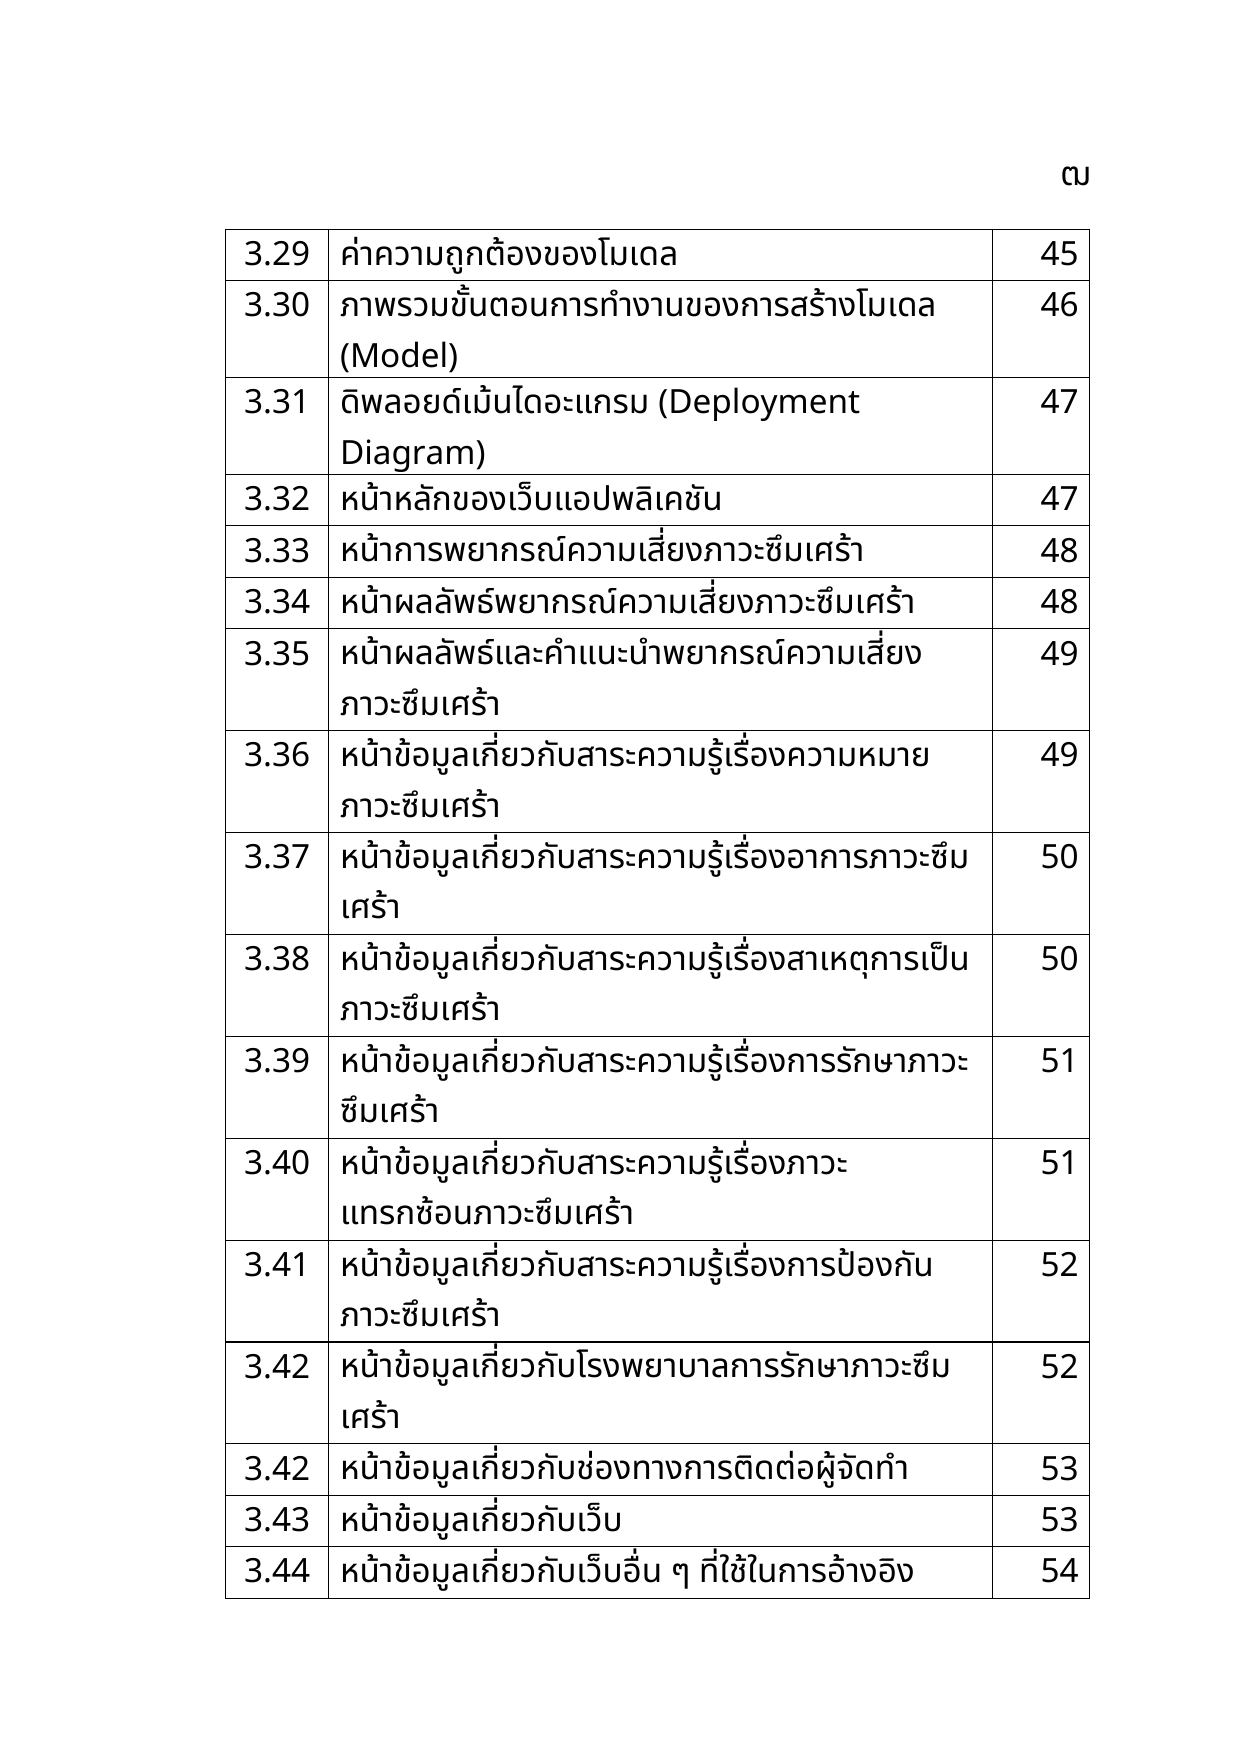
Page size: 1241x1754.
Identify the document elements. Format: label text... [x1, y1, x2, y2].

table_cell 47 [993, 378, 1089, 474]
table_cell 53 [993, 1444, 1089, 1495]
table_cell 49 [993, 731, 1089, 832]
table_cell 52 [993, 1241, 1089, 1341]
table_cell 50 [993, 833, 1089, 934]
table_cell 3.34 [226, 578, 328, 628]
table_cell 3.36 [226, 731, 328, 832]
table_cell 3.33 [226, 526, 328, 577]
table_cell 3.30 [226, 281, 328, 377]
table_cell หน้าข้อมูลเกี่ยวกับสาระความรู้เรื่องภาวะแทรกซ้อนภาวะซึมเศร้า [329, 1139, 992, 1239]
table_cell 3.35 [226, 629, 328, 730]
table_cell 45 [993, 230, 1089, 280]
table_cell 3.44 [226, 1547, 328, 1598]
table_cell 3.41 [226, 1241, 328, 1341]
table_cell หน้าข้อมูลเกี่ยวกับโรงพยาบาลการรักษาภาวะซึมเศร้า [329, 1343, 992, 1443]
table_cell หน้าข้อมูลเกี่ยวกับเว็บอื่น ๆ ที่ใช้ในการอ้างอิง [329, 1547, 992, 1598]
table_cell 3.39 [226, 1037, 328, 1138]
table_cell 51 [993, 1139, 1089, 1239]
table_cell 3.40 [226, 1139, 328, 1239]
table_cell ดิพลอยด์เม้นไดอะแกรม (Deployment Diagram) [329, 378, 992, 474]
table_cell 3.38 [226, 935, 328, 1036]
table_cell หน้าข้อมูลเกี่ยวกับสาระความรู้เรื่องสาเหตุการเป็นภาวะซึมเศร้า [329, 935, 992, 1036]
table_cell 50 [993, 935, 1089, 1036]
table_cell 54 [993, 1547, 1089, 1598]
table_cell หน้าข้อมูลเกี่ยวกับสาระความรู้เรื่องการรักษาภาวะซึมเศร้า [329, 1037, 992, 1138]
table_cell 48 [993, 526, 1089, 577]
table_cell 48 [993, 578, 1089, 628]
table_cell หน้าข้อมูลเกี่ยวกับช่องทางการติดต่อผู้จัดทำ [329, 1444, 992, 1495]
table_cell 46 [993, 281, 1089, 377]
table_cell 3.37 [226, 833, 328, 934]
table_cell 3.29 [226, 230, 328, 280]
table_cell หน้าผลลัพธ์และคำแนะนำพยากรณ์ความเสี่ยงภาวะซึมเศร้า [329, 629, 992, 730]
table_cell ค่าความถูกต้องของโมเดล [329, 230, 992, 280]
table_cell 3.43 [226, 1496, 328, 1546]
table_cell ภาพรวมขั้นตอนการทำงานของการสร้างโมเดล (Model) [329, 281, 992, 377]
table_cell 3.42 [226, 1444, 328, 1495]
table_cell หน้าข้อมูลเกี่ยวกับสาระความรู้เรื่องอาการภาวะซึมเศร้า [329, 833, 992, 934]
table_cell 3.32 [226, 475, 328, 525]
table_cell หน้าข้อมูลเกี่ยวกับสาระความรู้เรื่องการป้องกันภาวะซึมเศร้า [329, 1241, 992, 1341]
table_cell หน้าหลักของเว็บแอปพลิเคชัน [329, 475, 992, 525]
table_cell หน้าการพยากรณ์ความเสี่ยงภาวะซึมเศร้า [329, 526, 992, 577]
table_cell 3.42 [226, 1343, 328, 1443]
table_cell หน้าข้อมูลเกี่ยวกับสาระความรู้เรื่องความหมายภาวะซึมเศร้า [329, 731, 992, 832]
table_cell 3.31 [226, 378, 328, 474]
table_cell หน้าผลลัพธ์พยากรณ์ความเสี่ยงภาวะซึมเศร้า [329, 578, 992, 628]
table_cell 52 [993, 1343, 1089, 1443]
table_cell หน้าข้อมูลเกี่ยวกับเว็บ [329, 1496, 992, 1546]
table_cell 47 [993, 475, 1089, 525]
table_cell 53 [993, 1496, 1089, 1546]
table_cell 51 [993, 1037, 1089, 1138]
table_cell 49 [993, 629, 1089, 730]
